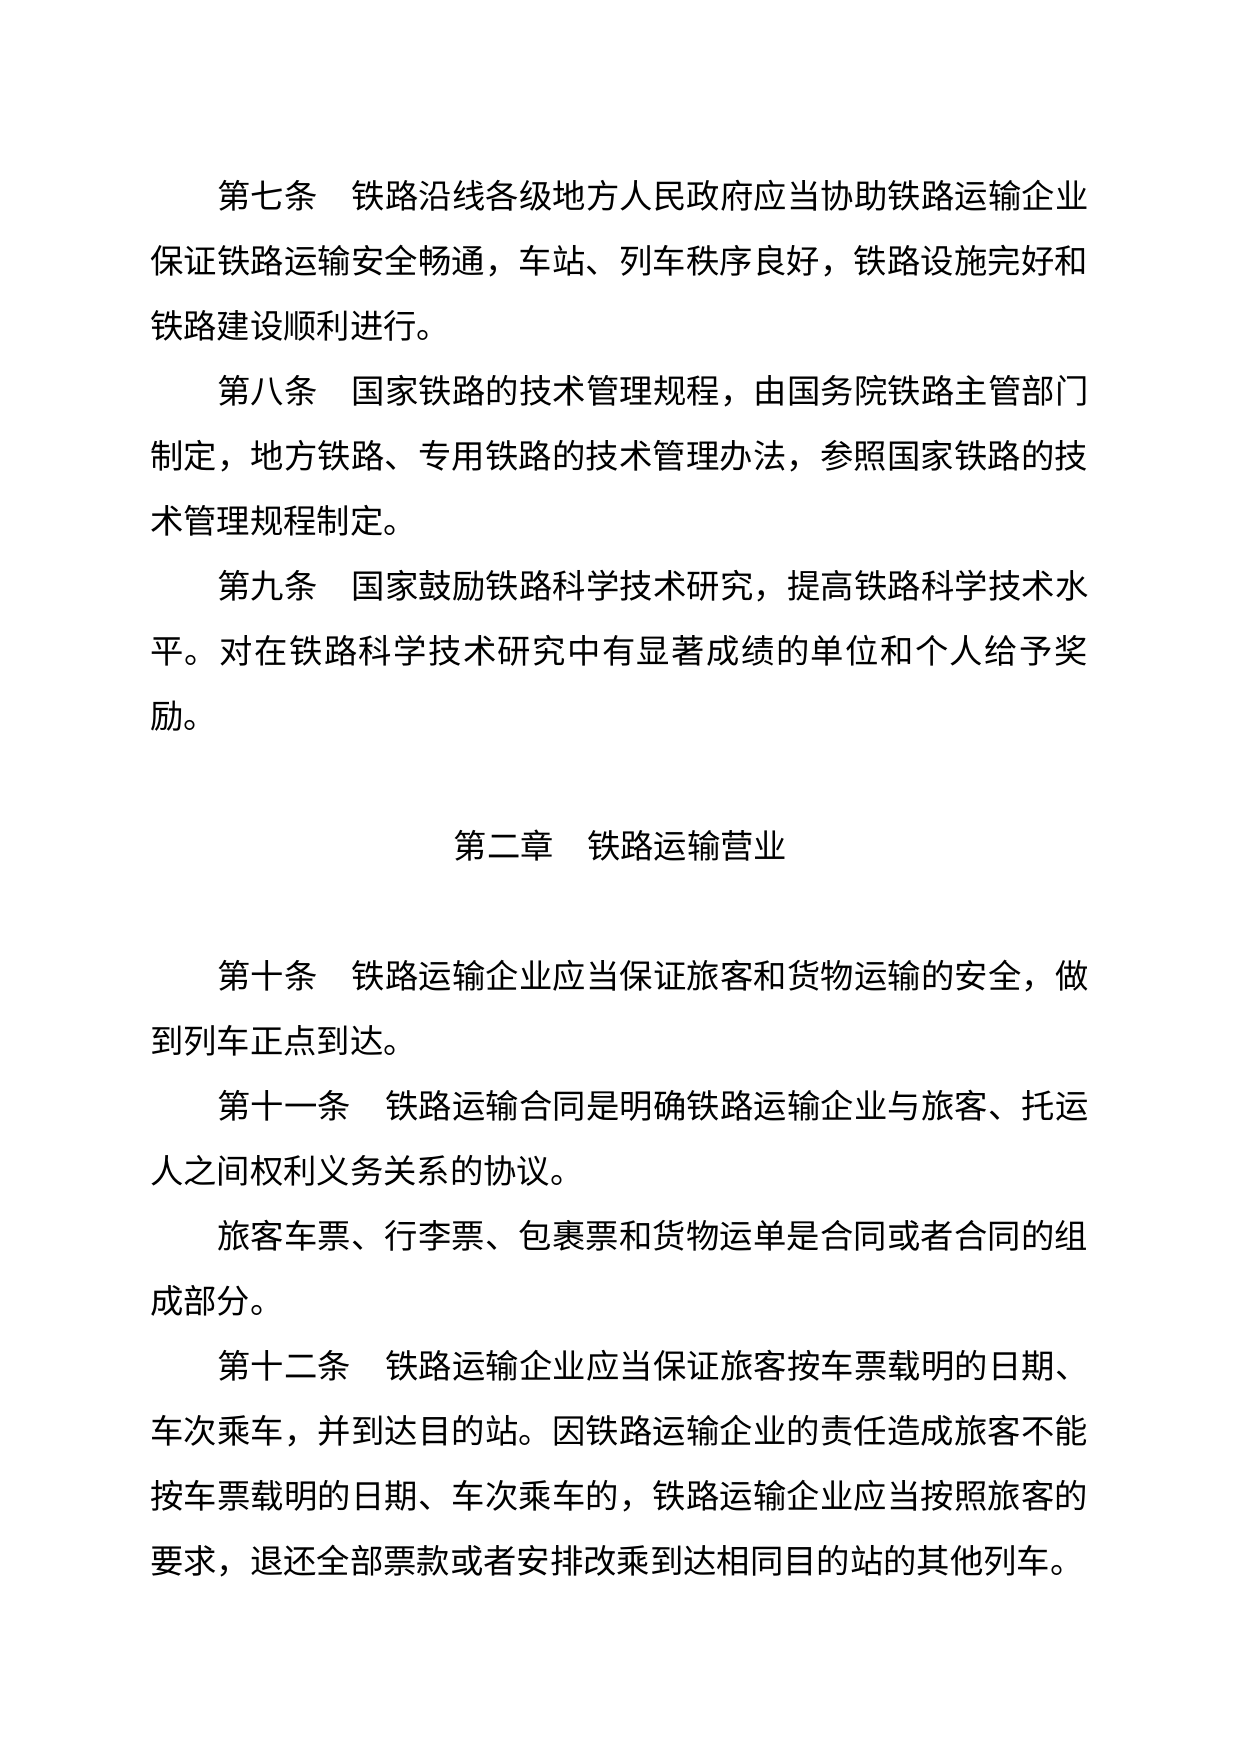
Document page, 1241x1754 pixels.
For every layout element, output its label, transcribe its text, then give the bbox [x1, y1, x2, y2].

text 第十二条 铁路运输企业应当保证旅客按车票载明的日期、车次乘车，并到达目的站。因铁路运输企业的责任造成旅客不能按车票载明的日期、车次乘车的，铁路运输企业应当按照旅客的要求，退还全部票款或者安排改乘到达相同目的站的其他列车。 [150, 1332, 1090, 1592]
text 旅客车票、行李票、包裹票和货物运单是合同或者合同的组成部分。 [150, 1202, 1090, 1332]
text 第十条 铁路运输企业应当保证旅客和货物运输的安全，做到列车正点到达。 [150, 942, 1090, 1072]
text 第八条 国家铁路的技术管理规程，由国务院铁路主管部门制定，地方铁路、专用铁路的技术管理办法，参照国家铁路的技术管理规程制定。 [150, 357, 1090, 552]
text 第十一条 铁路运输合同是明确铁路运输企业与旅客、托运人之间权利义务关系的协议。 [150, 1072, 1090, 1202]
text 第七条 铁路沿线各级地方人民政府应当协助铁路运输企业保证铁路运输安全畅通，车站、列车秩序良好，铁路设施完好和铁路建设顺利进行。 [150, 162, 1090, 357]
text 第二章 铁路运输营业 [150, 812, 1090, 877]
text 第九条 国家鼓励铁路科学技术研究，提高铁路科学技术水平。对在铁路科学技术研究中有显著成绩的单位和个人给予奖励。 [150, 552, 1090, 747]
